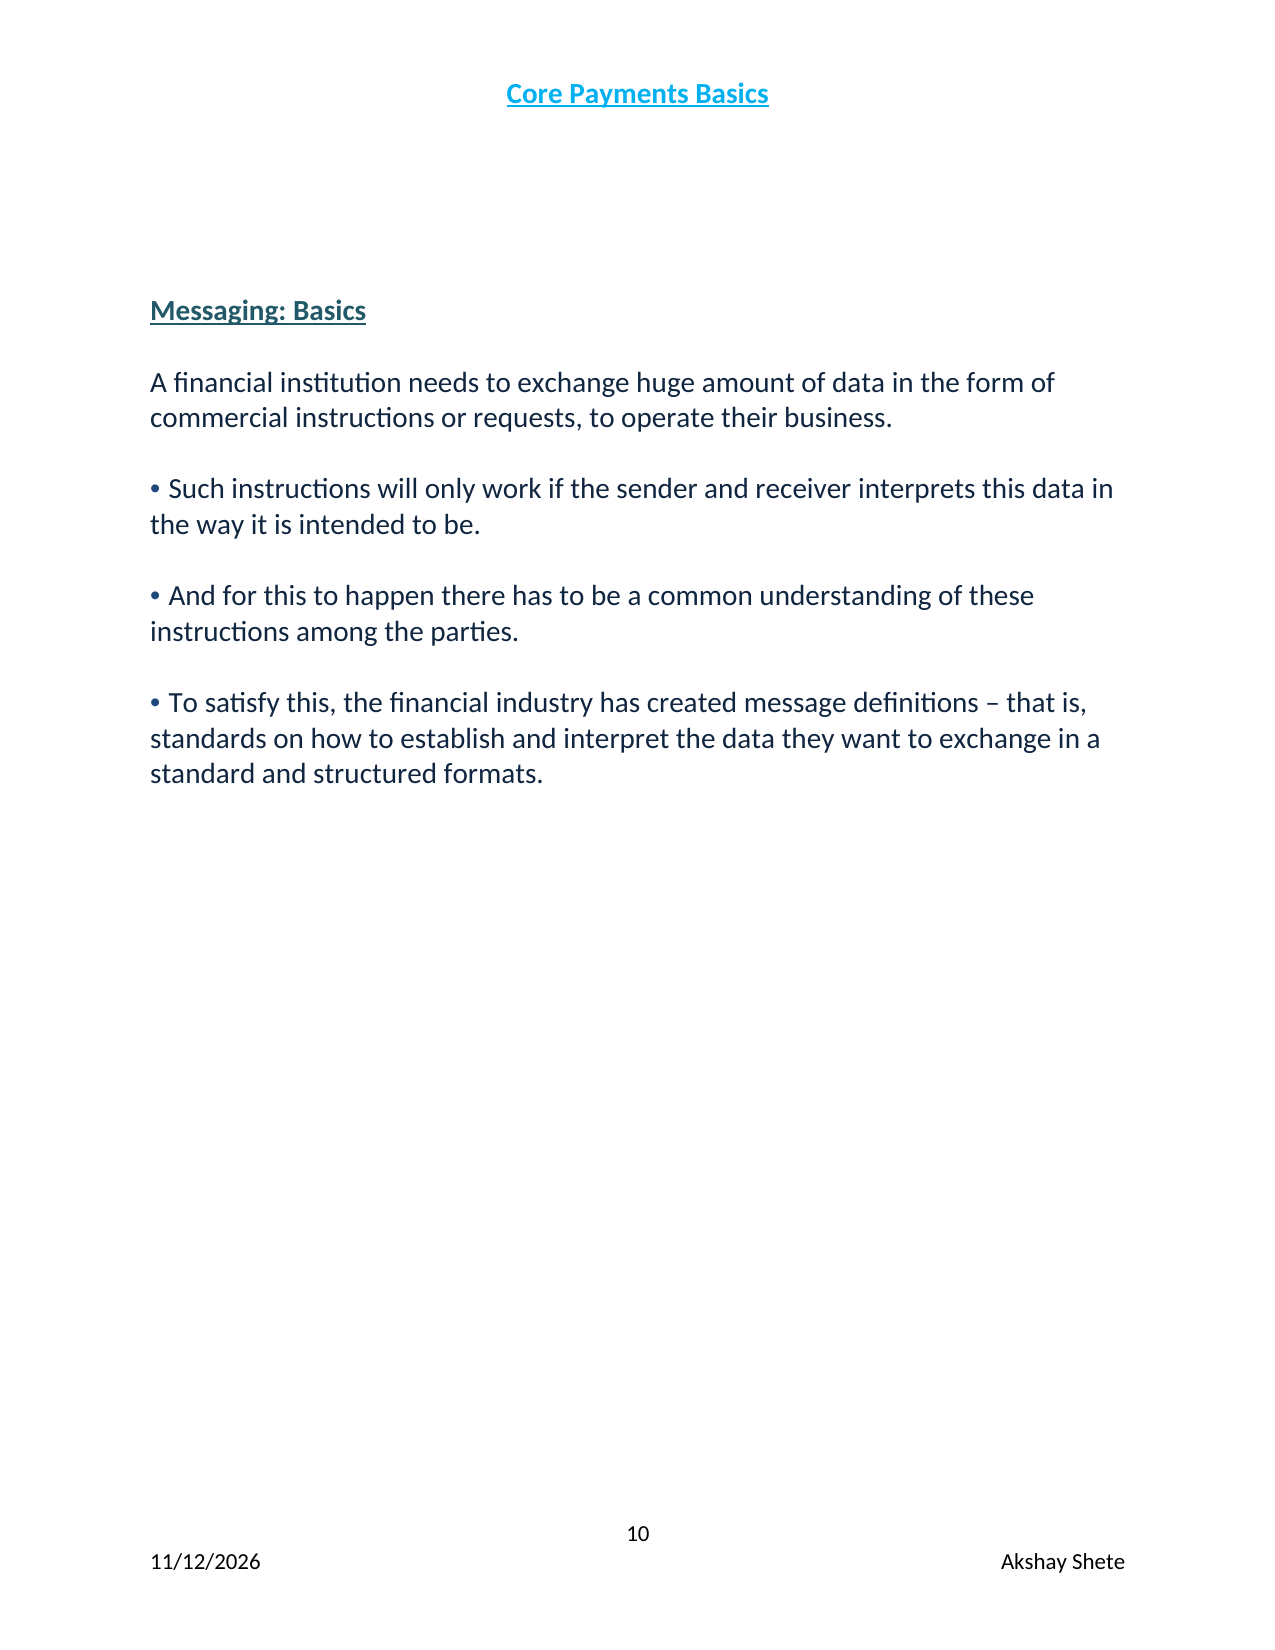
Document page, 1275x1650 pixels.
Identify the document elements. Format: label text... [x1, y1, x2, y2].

text Messaging: Basics [150, 292, 1125, 328]
text A financial institution needs to exchange huge amount of data in the form of commercial instructions or requests, to operate their business. [150, 364, 1125, 435]
text • Such instructions will only work if the sender and receiver interprets this data in the way it is intended to be. [150, 471, 1125, 542]
text • To satisfy this, the financial industry has created message definitions – that is, standards on how to establish and interpret the data they want to exchange in a standard and structured formats. [150, 684, 1125, 791]
text • And for this to happen there has to be a common understanding of these instructions among the parties. [150, 577, 1125, 649]
